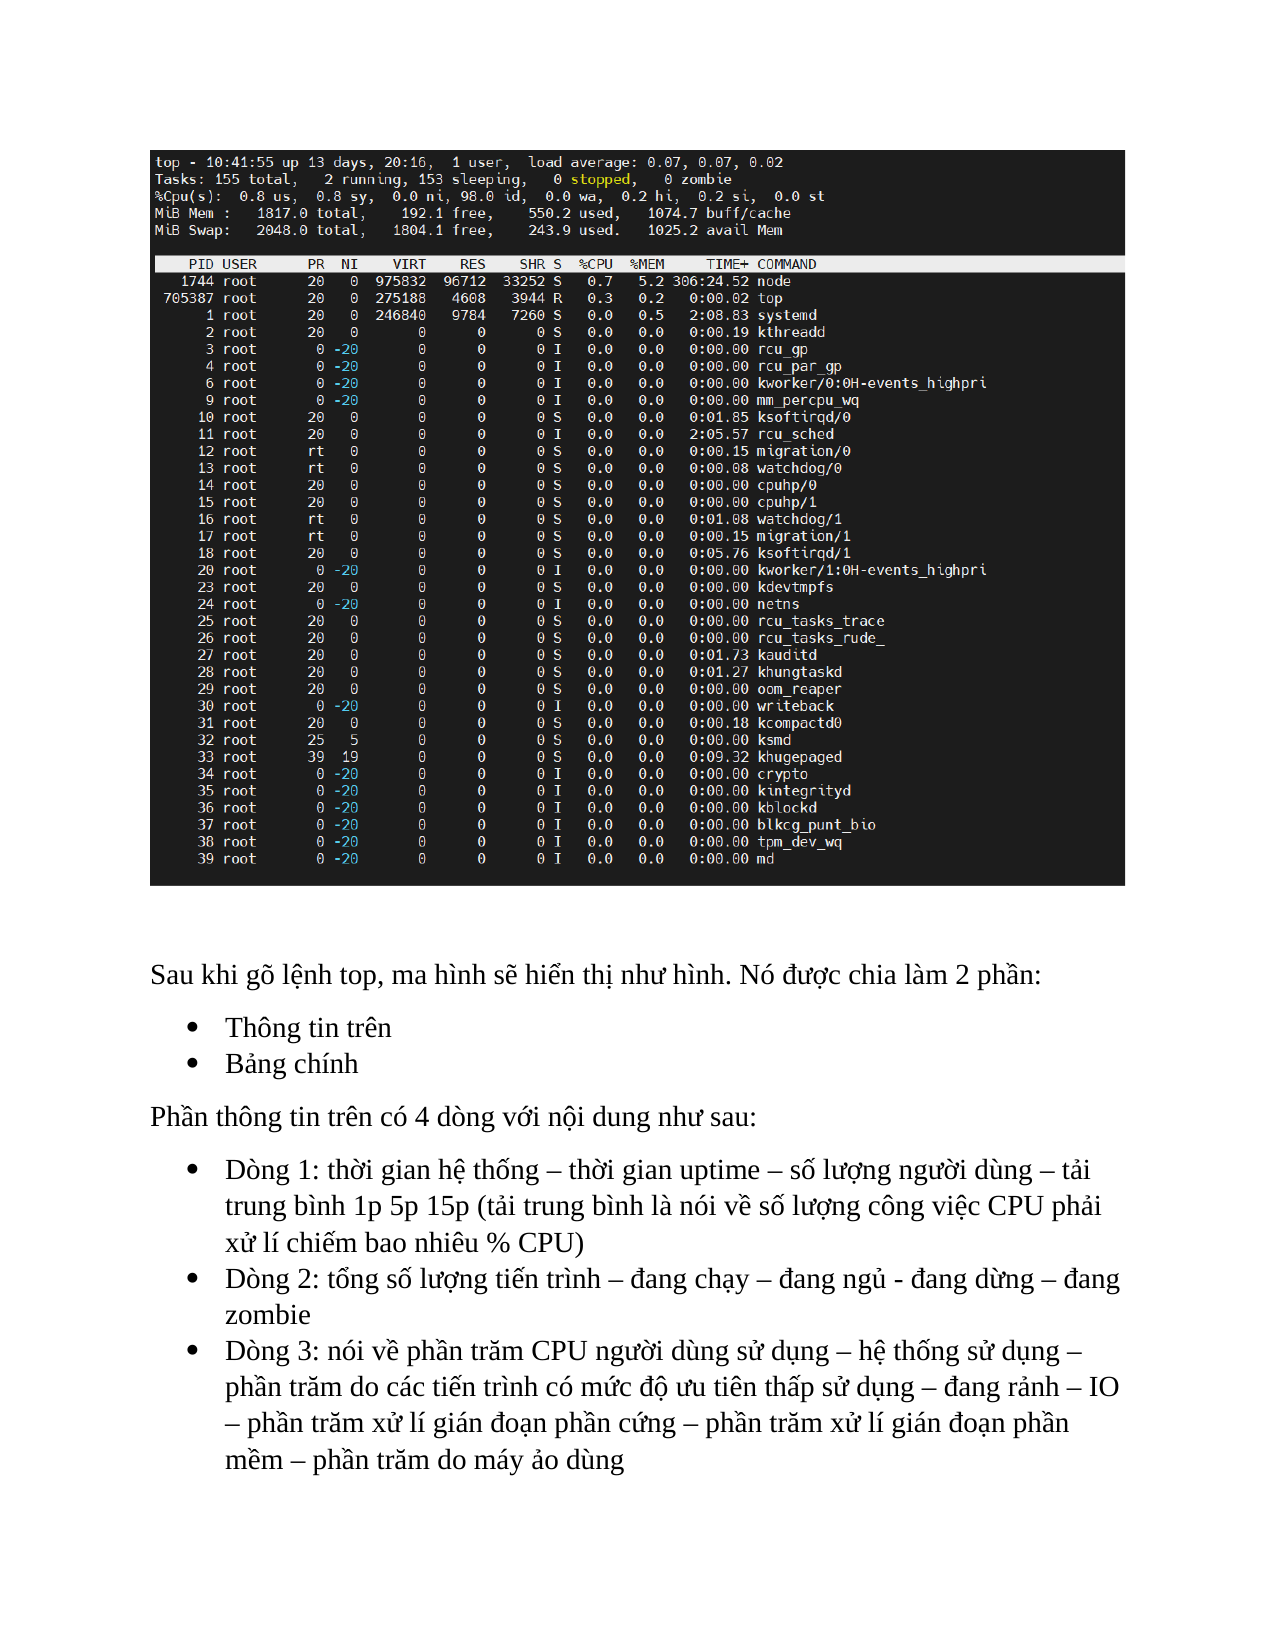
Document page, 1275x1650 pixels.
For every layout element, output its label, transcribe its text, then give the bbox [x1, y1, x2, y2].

text Phần thông tin trên có 4 dòng với nội dung như sau: [150, 1099, 1125, 1133]
list Bảng chính [187, 1047, 1125, 1080]
text Sau khi gõ lệnh top, ma hình sẽ hiển thị như hình. Nó được chia làm 2 phần: [150, 957, 1125, 991]
list Thông tin trên [187, 1010, 1125, 1044]
picture [150, 150, 1125, 886]
list Dòng 1: thời gian hệ thống – thời gian uptime – số lượng người dùng – tải trung bình 1p 5p 15p (tải trung bình là nói về số lượng công việc CPU phải xử lí chiếm bao nhiêu % CPU) [187, 1152, 1125, 1258]
list Dòng 2: tổng số lượng tiến trình – đang chạy – đang ngủ - đang dừng – đang zombie [187, 1261, 1125, 1331]
list Dòng 3: nói về phần trăm CPU người dùng sử dụng – hệ thống sử dụng – phần trăm do các tiến trình có mức độ ưu tiên thấp sử dụng – đang rảnh – IO – phần trăm xử lí gián đoạn phần cứng – phần trăm xử lí gián đoạn phần mềm – phần trăm do máy ảo dùng [187, 1333, 1125, 1475]
